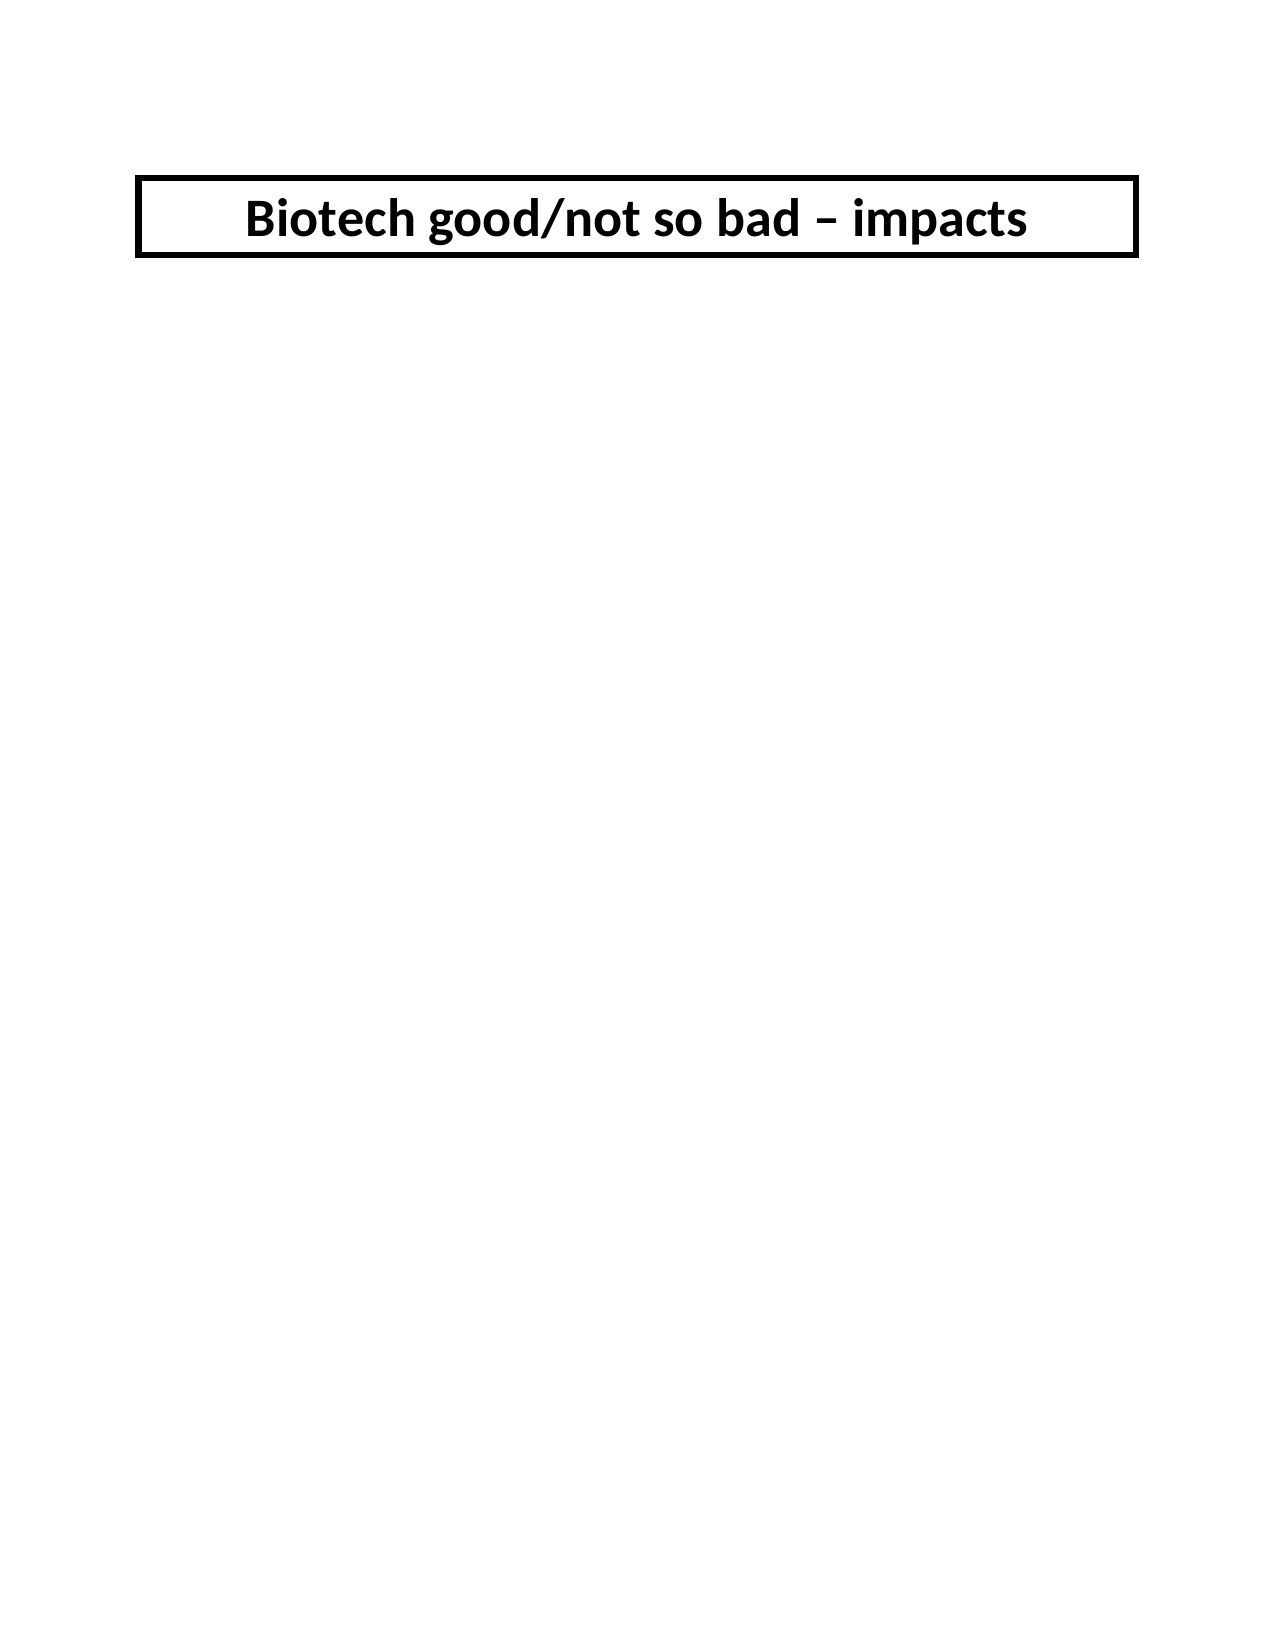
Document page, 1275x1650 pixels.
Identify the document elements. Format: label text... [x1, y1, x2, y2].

subtitle Biotech good/not so bad – impacts [142, 181, 1133, 252]
